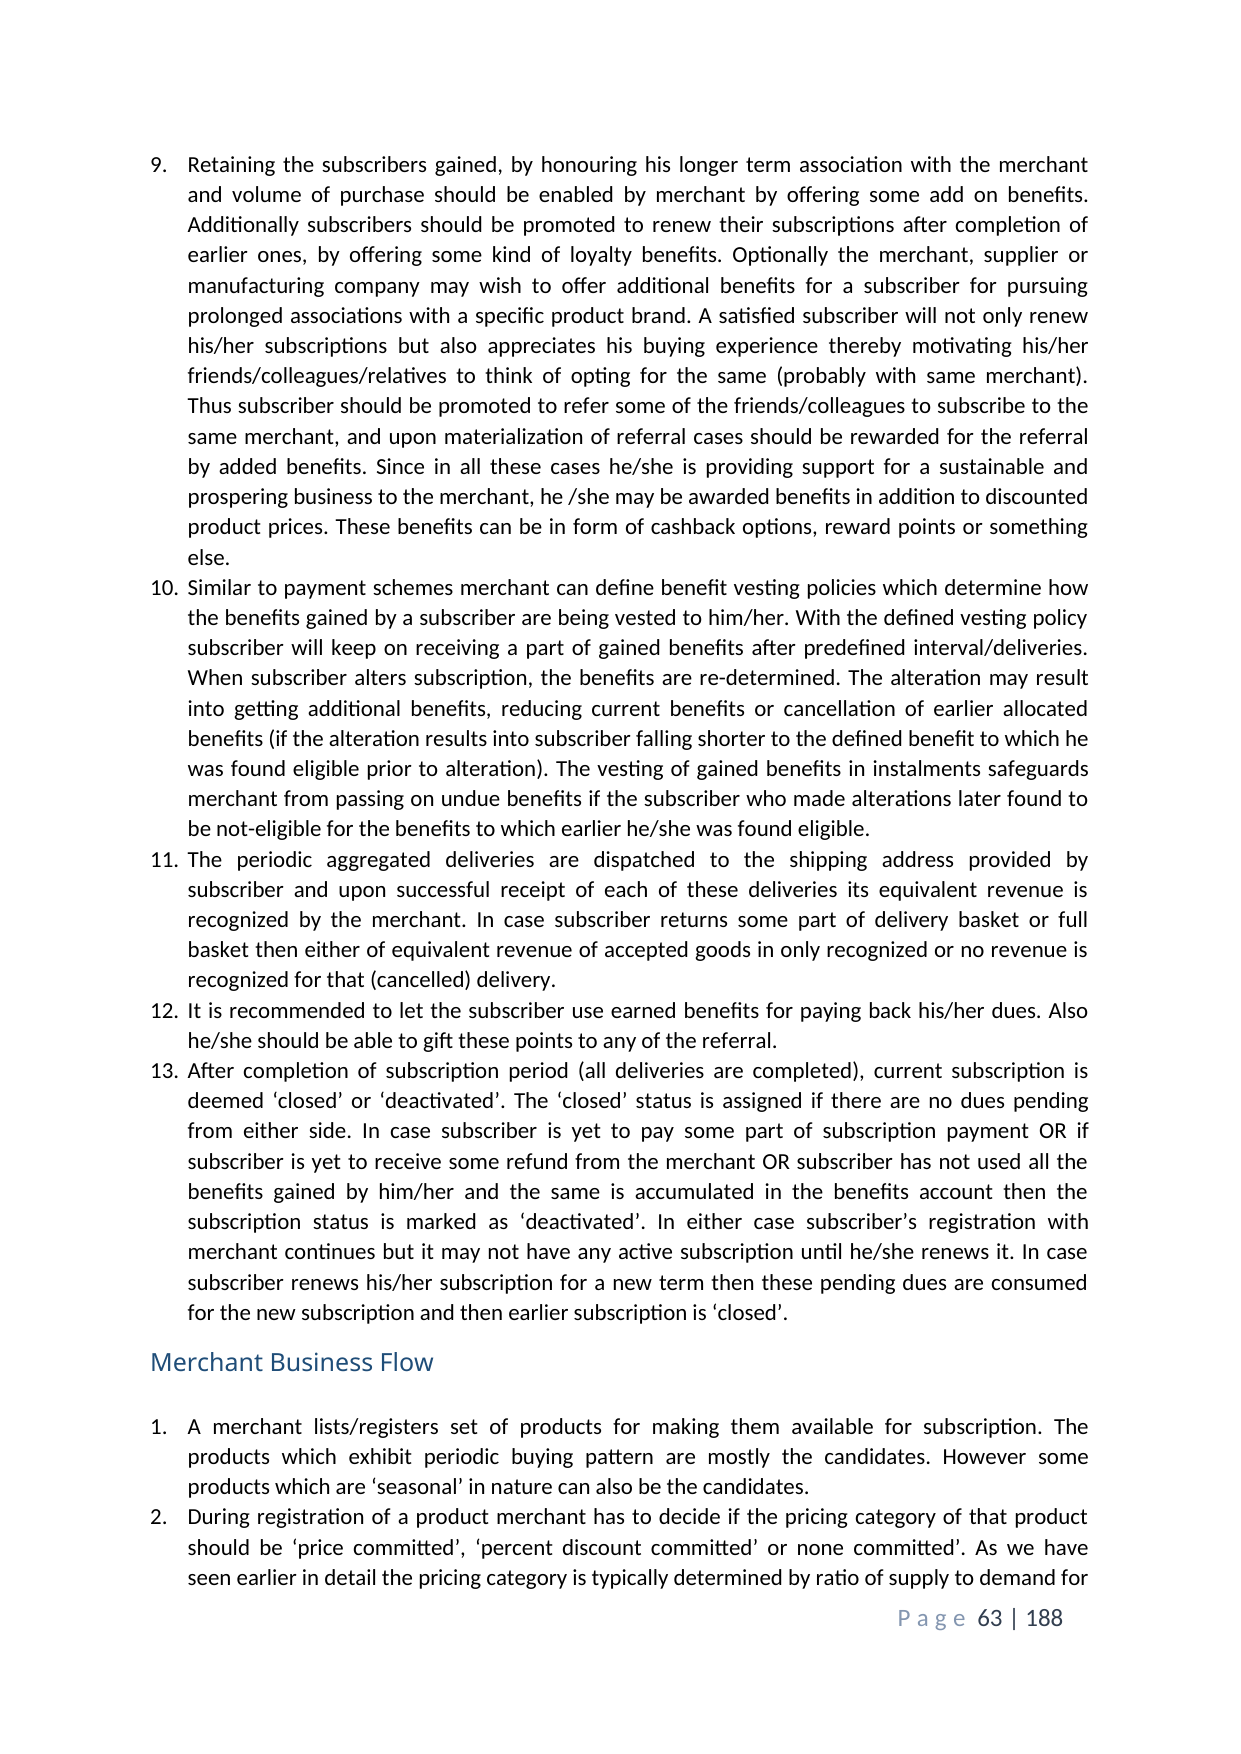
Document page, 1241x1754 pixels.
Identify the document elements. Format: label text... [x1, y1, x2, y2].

list It is recommended to let the subscriber use earned benefits for paying back his/her dues. Also he/she should be able to gift these points to any of the referral. [150, 996, 1090, 1054]
list Similar to payment schemes merchant can define benefit vesting policies which determine how the benefits gained by a subscriber are being vested to him/her. With the defined vesting policy subscriber will keep on receiving a part of gained benefits after predefined interval/deliveries. When subscriber alters subscription, the benefits are re-determined. The alteration may result into getting additional benefits, reducing current benefits or cancellation of earlier allocated benefits (if the alteration results into subscriber falling shorter to the defined benefit to which he was found eligible prior to alteration). The vesting of gained benefits in instalments safeguards merchant from passing on undue benefits if the subscriber who made alterations later found to be not-eligible for the benefits to which earlier he/she was found eligible. [150, 573, 1090, 843]
list The periodic aggregated deliveries are dispatched to the shipping address provided by subscriber and upon successful receipt of each of these deliveries its equivalent revenue is recognized by the merchant. In case subscriber returns some part of delivery basket or full basket then either of equivalent revenue of accepted goods in only recognized or no revenue is recognized for that (cancelled) delivery. [150, 845, 1090, 994]
list Retaining the subscribers gained, by honouring his longer term association with the merchant and volume of purchase should be enabled by merchant by offering some add on benefits. Additionally subscribers should be promoted to renew their subscriptions after completion of earlier ones, by offering some kind of loyalty benefits. Optionally the merchant, supplier or manufacturing company may wish to offer additional benefits for a subscriber for pursuing prolonged associations with a specific product brand. A satisfied subscriber will not only renew his/her subscriptions but also appreciates his buying experience thereby motivating his/her friends/colleagues/relatives to think of opting for the same (probably with same merchant). Thus subscriber should be promoted to refer some of the friends/colleagues to subscribe to the same merchant, and upon materialization of referral cases should be rewarded for the referral by added benefits. Since in all these cases he/she is providing support for a sustainable and prospering business to the merchant, he /she may be awarded benefits in addition to discounted product prices. These benefits can be in form of cashback options, reward points or something else. [150, 150, 1090, 571]
subtitle Merchant Business Flow [150, 1345, 1090, 1379]
